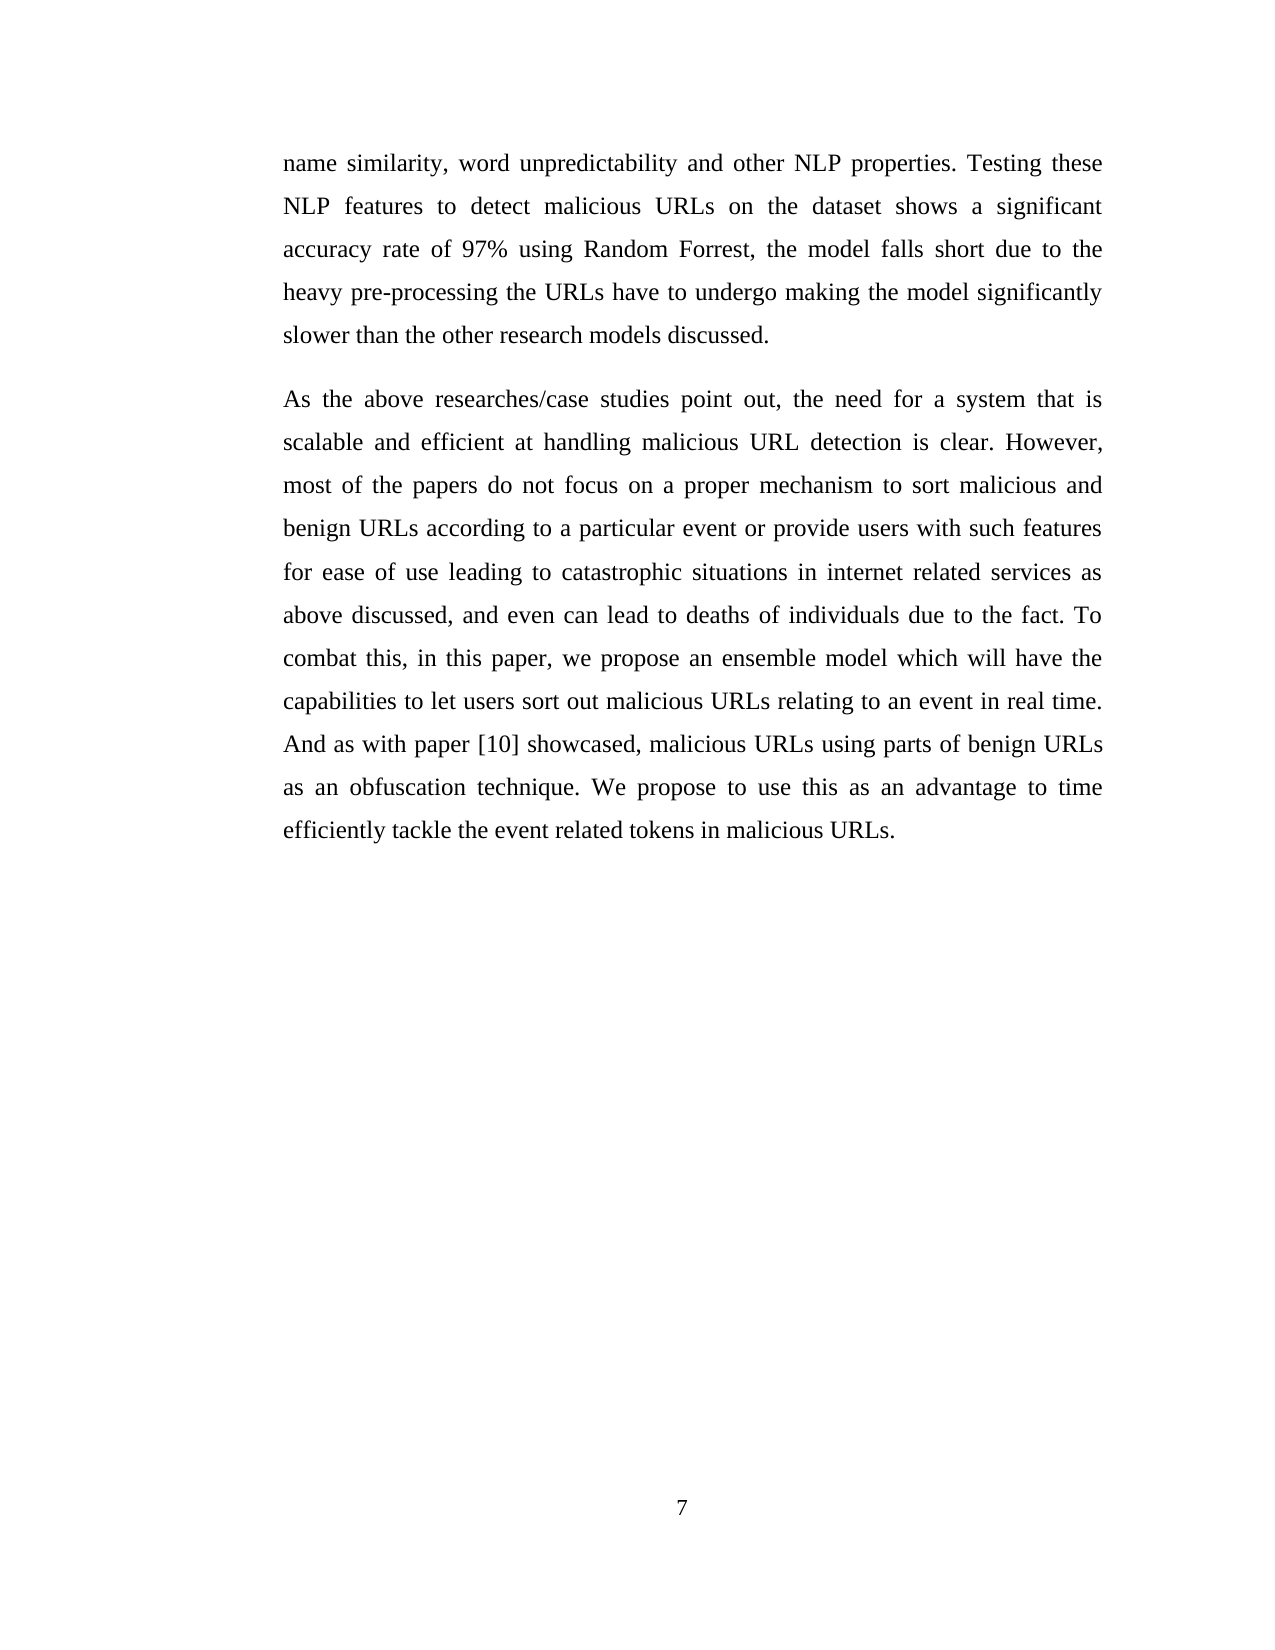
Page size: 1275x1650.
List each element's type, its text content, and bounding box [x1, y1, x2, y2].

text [283, 148, 1104, 349]
text As the above researches/case studies point out, the need for a system that is scalable and efficient at handling malicious URL detection is clear. However, most of the papers do not focus on a proper mechanism to sort malicious and benign URLs according to a particular event or provide users with such features for ease of use leading to catastrophic situations in internet related services as above discussed, and even can lead to deaths of individuals due to the fact. To combat this, in this paper, we propose an ensemble model which will have the capabilities to let users sort out malicious URLs relating to an event in real time. And as with paper showcased, malicious URLs using parts of benign URLs as an obfuscation technique. We propose to use this as an advantage to time efficiently tackle the event related tokens in malicious URLs. [283, 384, 1104, 844]
